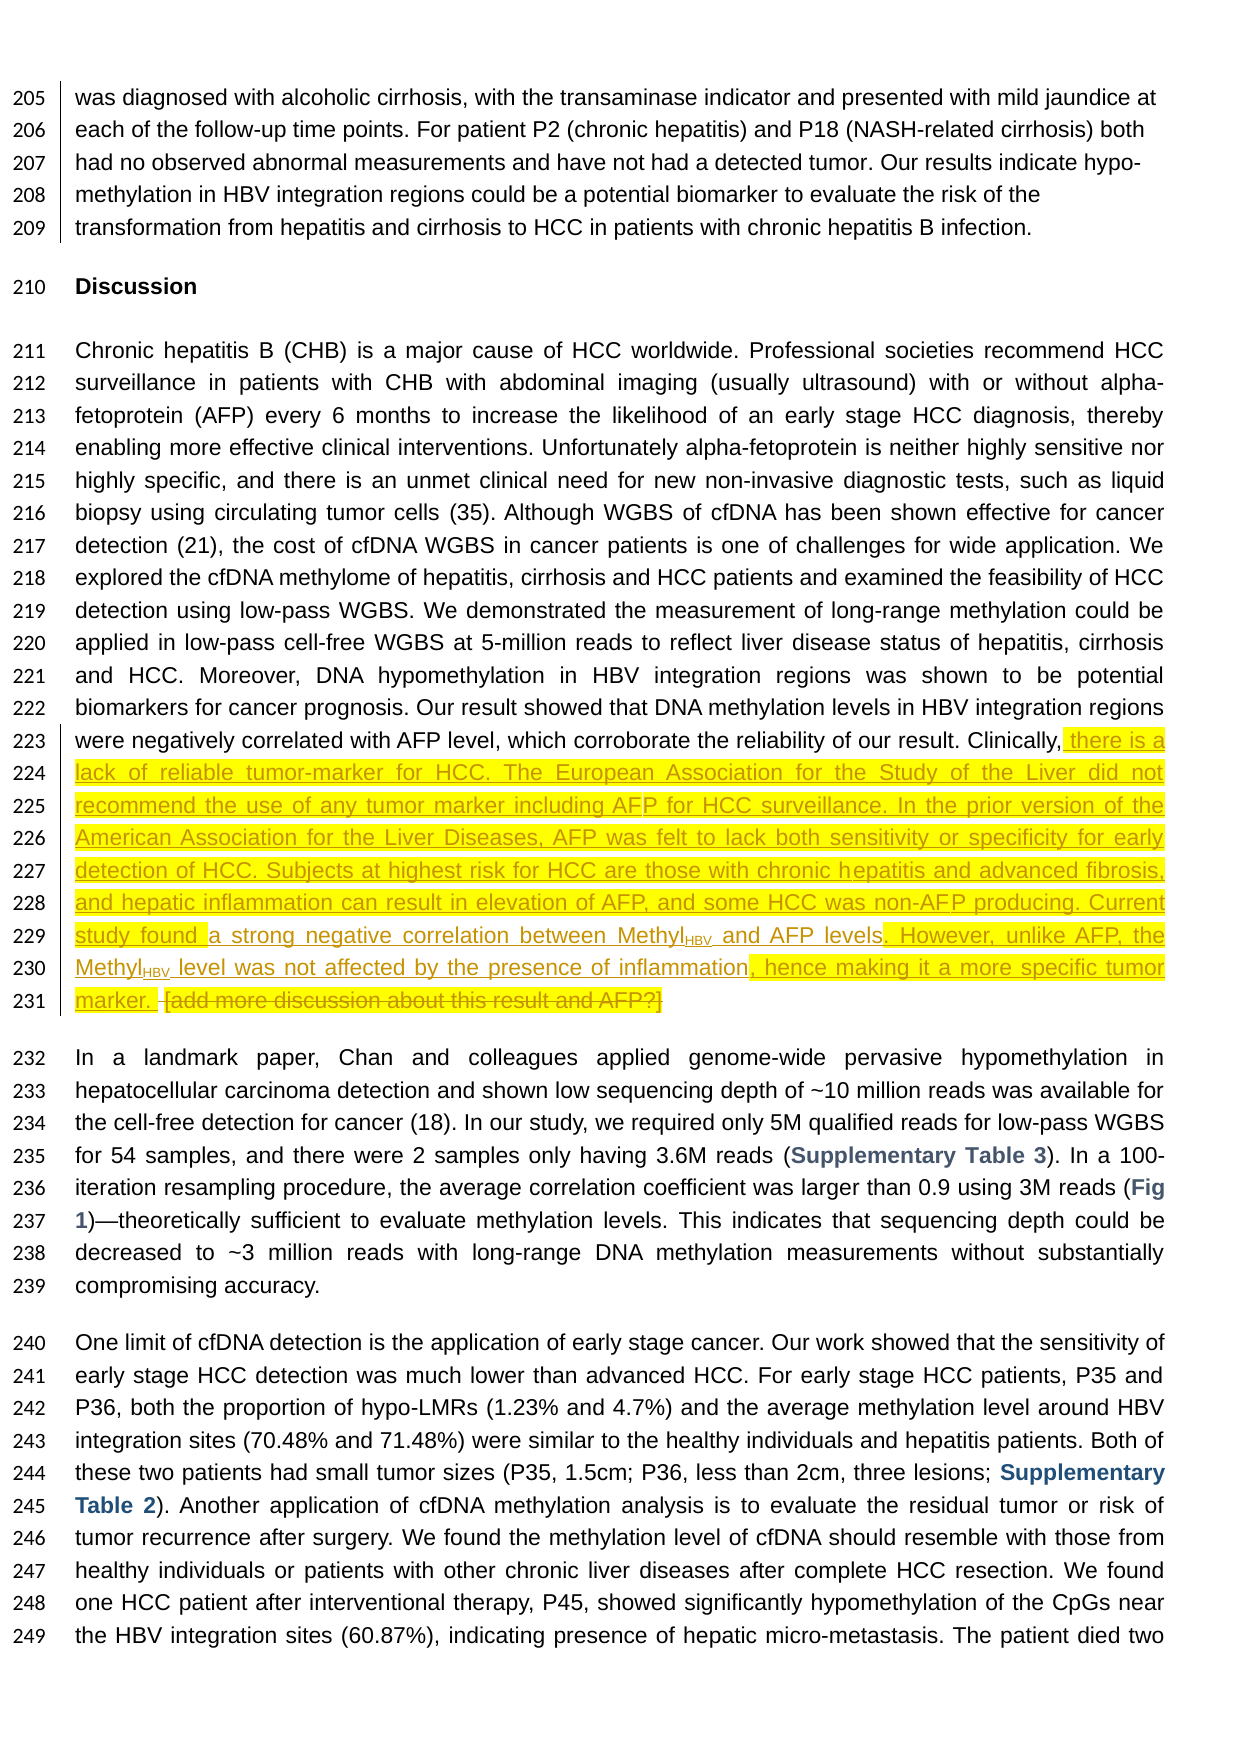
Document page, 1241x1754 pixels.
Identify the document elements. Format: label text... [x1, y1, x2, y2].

text Chronic hepatitis B (CHB) is a major cause of HCC worldwide. Professional societies recommend HCC surveillance in patients with CHB with abdominal imaging (usually ultrasound) with or without alpha-fetoprotein (AFP) every 6 months to increase the likelihood of an early stage HCC diagnosis, thereby enabling more effective clinical interventions. Unfortunately alpha-fetoprotein is neither highly sensitive nor highly specific, and there is an unmet clinical need for new non-invasive diagnostic tests, such as liquid biopsy using circulating tumor cells (35). Although WGBS of cfDNA has been shown effective for cancer detection (21), the cost of cfDNA WGBS in cancer patients is one of challenges for wide application. We explored the cfDNA methylome of hepatitis, cirrhosis and HCC patients and examined the feasibility of HCC detection using low-pass WGBS. We demonstrated the measurement of long-range methylation could be applied in low-pass cell-free WGBS at 5-million reads to reflect liver disease status of hepatitis, cirrhosis and HCC. Moreover, DNA hypomethylation in HBV integration regions was shown to be potential biomarkers for cancer prognosis. Our result showed that DNA methylation levels in HBV integration regions were negatively correlated with AFP level, which corroborate the reliability of our result. Clinically, [75, 916, 1165, 1016]
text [75, 1326, 1165, 1651]
text In a landmark paper, Chan and colleagues applied genome-wide pervasive hypomethylation in hepatocellular carcinoma detection and shown low sequencing depth of ~10 million reads was available for the cell-free detection for cancer (18). In our study, we required only 5M qualified reads for low-pass WGBS for 54 samples, and there were 2 samples only having 3.6M reads (Supplementary Table 3). In a 100-iteration resampling procedure, the average correlation coefficient was larger than 0.9 using 3M reads (Fig 1)—theoretically sufficient to evaluate methylation levels. This indicates that sequencing depth could be decreased to ~3 million reads with long-range DNA methylation measurements without substantially compromising accuracy. [75, 1041, 1165, 1301]
text Chronic hepatitis B (CHB) is a major cause of HCC worldwide. Professional societies recommend HCC surveillance in patients with CHB with abdominal imaging (usually ultrasound) with or without alpha-fetoprotein (AFP) every 6 months to increase the likelihood of an early stage HCC diagnosis, thereby enabling more effective clinical interventions. Unfortunately alpha-fetoprotein is neither highly sensitive nor highly specific, and there is an unmet clinical need for new non-invasive diagnostic tests, such as liquid biopsy using circulating tumor cells (35). Although WGBS of cfDNA has been shown effective for cancer detection (21), the cost of cfDNA WGBS in cancer patients is one of challenges for wide application. We explored the cfDNA methylome of hepatitis, cirrhosis and HCC patients and examined the feasibility of HCC detection using low-pass WGBS. We demonstrated the measurement of long-range methylation could be applied in low-pass cell-free WGBS at 5-million reads to reflect liver disease status of hepatitis, cirrhosis and HCC. Moreover, DNA hypomethylation in HBV integration regions was shown to be potential biomarkers for cancer prognosis. Our result showed that DNA methylation levels in HBV integration regions were negatively correlated with AFP level, which corroborate the reliability of our result. Clinically, [75, 334, 1165, 759]
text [75, 81, 1165, 243]
subtitle Discussion [75, 270, 1165, 303]
